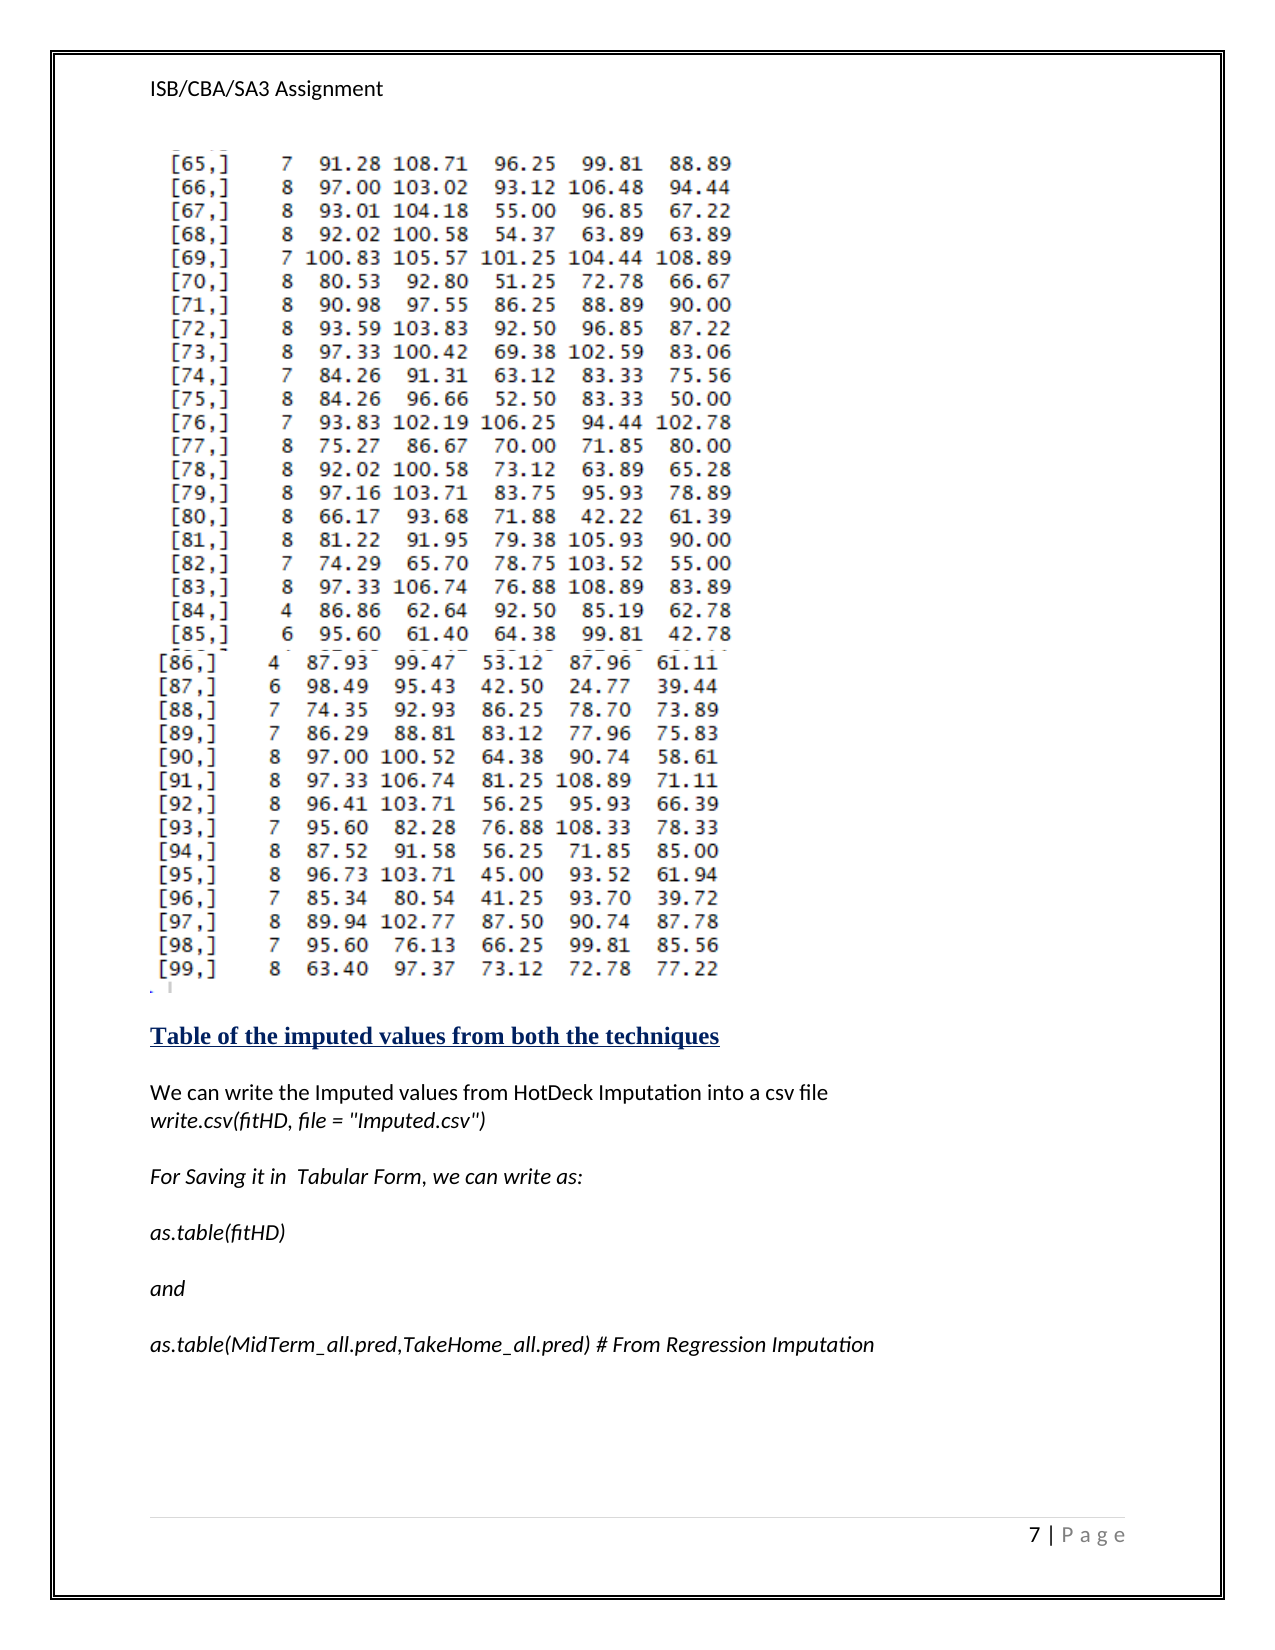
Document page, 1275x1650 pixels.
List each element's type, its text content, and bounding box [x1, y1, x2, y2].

text We can write the Imputed values from HotDeck Imputation into a csv file [150, 1078, 1125, 1106]
text Table of the imputed values from both the techniques [150, 1021, 1125, 1050]
text as.table(fitHD) [150, 1218, 1125, 1246]
text as.table(MidTerm_all.pred,TakeHome_all.pred) # From Regression Imputation [150, 1330, 1125, 1358]
text For Saving it in Tabular Form, we can write as: [150, 1162, 1125, 1190]
picture [150, 150, 752, 993]
text write.csv(fitHD, file = "Imputed.csv") [150, 1106, 1125, 1134]
text and [150, 1274, 1125, 1302]
